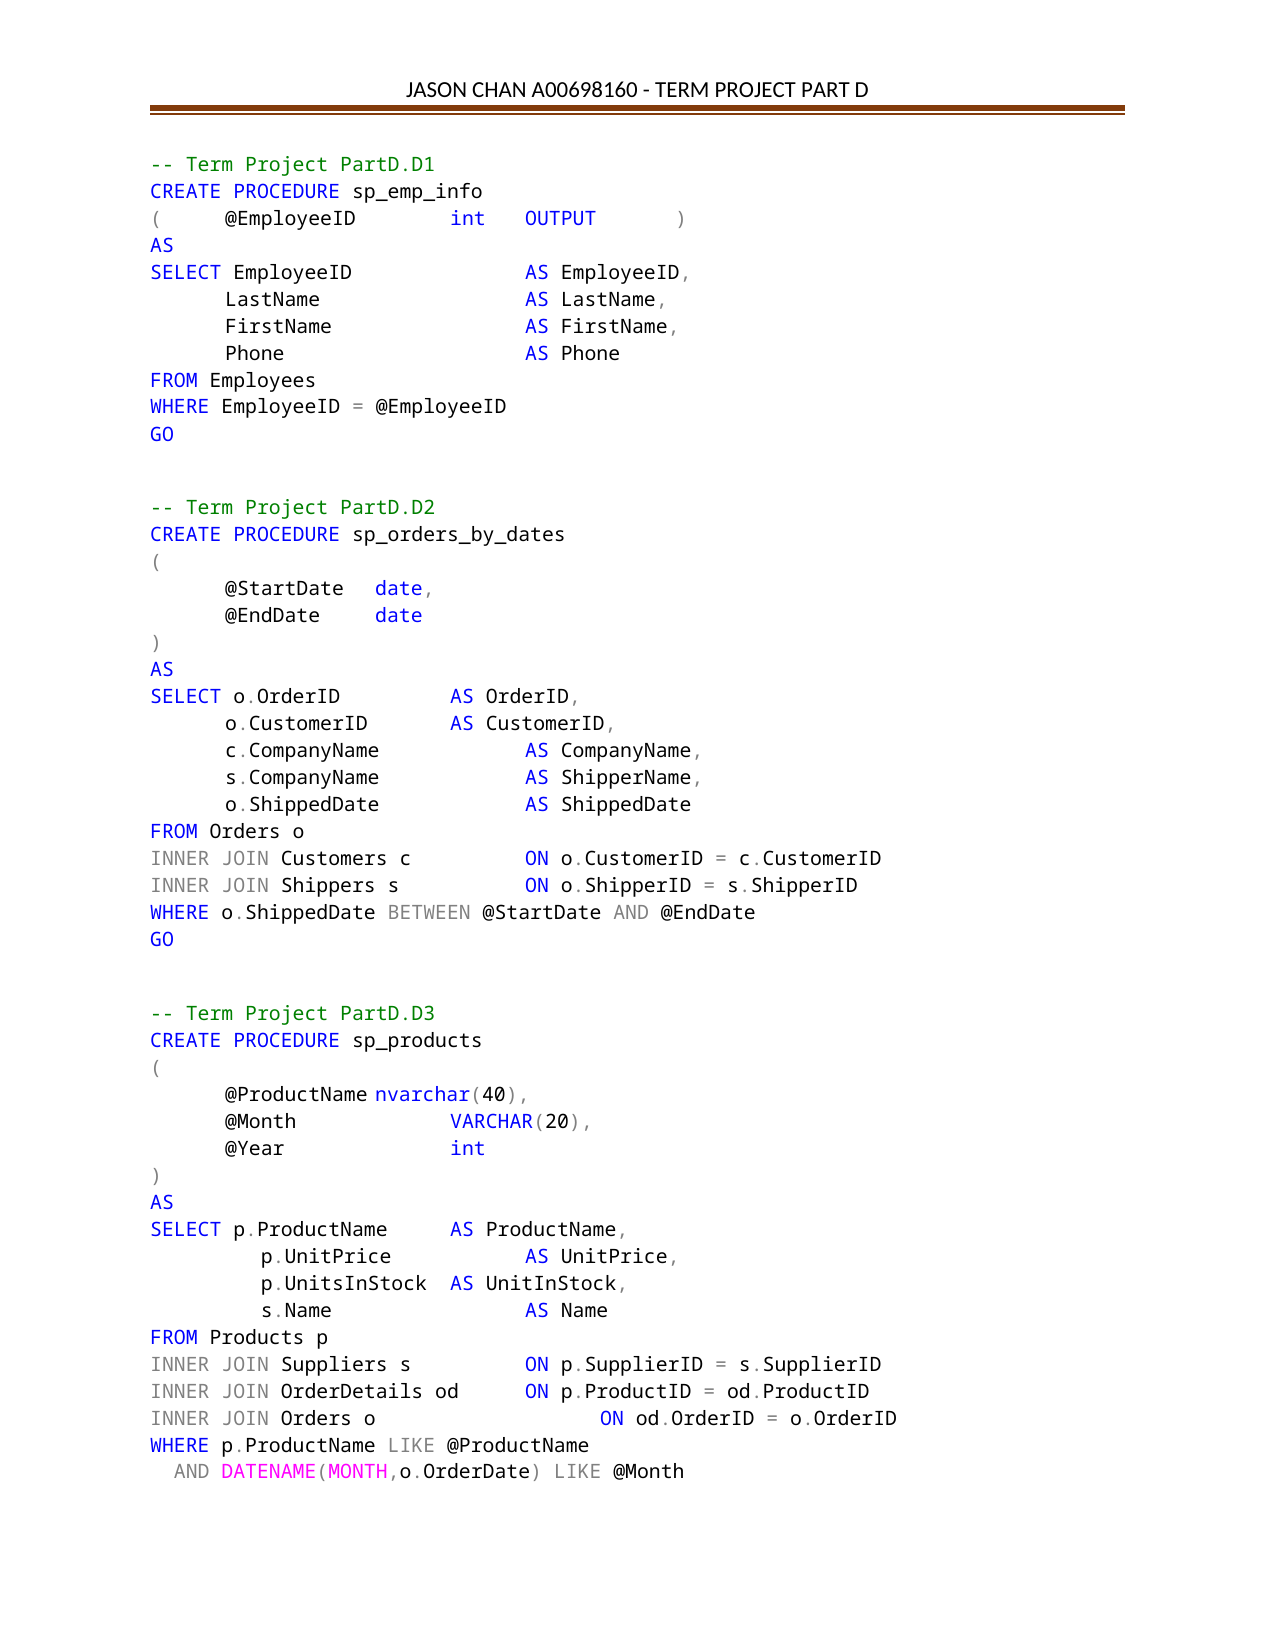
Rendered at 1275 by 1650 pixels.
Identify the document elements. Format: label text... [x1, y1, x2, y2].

text GO [150, 925, 1125, 952]
text ( [150, 1053, 1125, 1080]
text s.Name AS Name [150, 1296, 1125, 1323]
text @StartDate date, [150, 574, 1125, 602]
text FROM Orders o [150, 817, 1125, 844]
text ( [150, 548, 1125, 574]
text SELECT p.ProductName AS ProductName, [150, 1215, 1125, 1242]
text p.UnitPrice AS UnitPrice, [150, 1242, 1125, 1269]
text c.CompanyName AS CompanyName, [150, 736, 1125, 763]
text ( @EmployeeID int OUTPUT ) [150, 204, 1125, 231]
text WHERE o.ShippedDate BETWEEN @StartDate AND @EndDate [150, 898, 1125, 925]
text o.ShippedDate AS ShippedDate [150, 790, 1125, 817]
text ) [150, 1161, 1125, 1188]
text o.CustomerID AS CustomerID, [150, 709, 1125, 736]
text GO [150, 420, 1125, 447]
text AS [150, 1188, 1125, 1215]
text @Month VARCHAR(20), [150, 1107, 1125, 1134]
text FirstName AS FirstName, [150, 312, 1125, 339]
text WHERE p.ProductName LIKE @ProductName [150, 1431, 1125, 1458]
text FROM Products p [150, 1323, 1125, 1350]
text AND DATENAME(MONTH,o.OrderDate) LIKE @Month [150, 1458, 1125, 1485]
text SELECT o.OrderID AS OrderID, [150, 682, 1125, 709]
text WHERE EmployeeID = @EmployeeID [150, 393, 1125, 420]
text CREATE PROCEDURE sp_emp_info [150, 177, 1125, 204]
text SELECT EmployeeID AS EmployeeID, [150, 258, 1125, 285]
text CREATE PROCEDURE sp_products [150, 1026, 1125, 1053]
text Phone AS Phone [150, 339, 1125, 366]
text FROM Employees [150, 366, 1125, 393]
text -- Term Project PartD.D3 [150, 999, 1125, 1026]
text AS [150, 231, 1125, 258]
text INNER JOIN Suppliers s ON p.SupplierID = s.SupplierID [150, 1350, 1125, 1377]
text INNER JOIN OrderDetails od ON p.ProductID = od.ProductID [150, 1377, 1125, 1404]
text p.UnitsInStock AS UnitInStock, [150, 1269, 1125, 1296]
text LastName AS LastName, [150, 285, 1125, 312]
text ) [150, 628, 1125, 656]
text @ProductName nvarchar(40), [150, 1080, 1125, 1107]
text -- Term Project PartD.D1 [150, 150, 1125, 177]
text CREATE PROCEDURE sp_orders_by_dates [150, 521, 1125, 548]
text INNER JOIN Orders o ON od.OrderID = o.OrderID [150, 1404, 1125, 1431]
text -- Term Project PartD.D2 [150, 494, 1125, 521]
text INNER JOIN Customers c ON o.CustomerID = c.CustomerID [150, 844, 1125, 871]
text s.CompanyName AS ShipperName, [150, 763, 1125, 790]
text @Year int [150, 1134, 1125, 1161]
text AS [150, 656, 1125, 682]
text @EndDate date [150, 602, 1125, 628]
text INNER JOIN Shippers s ON o.ShipperID = s.ShipperID [150, 871, 1125, 898]
